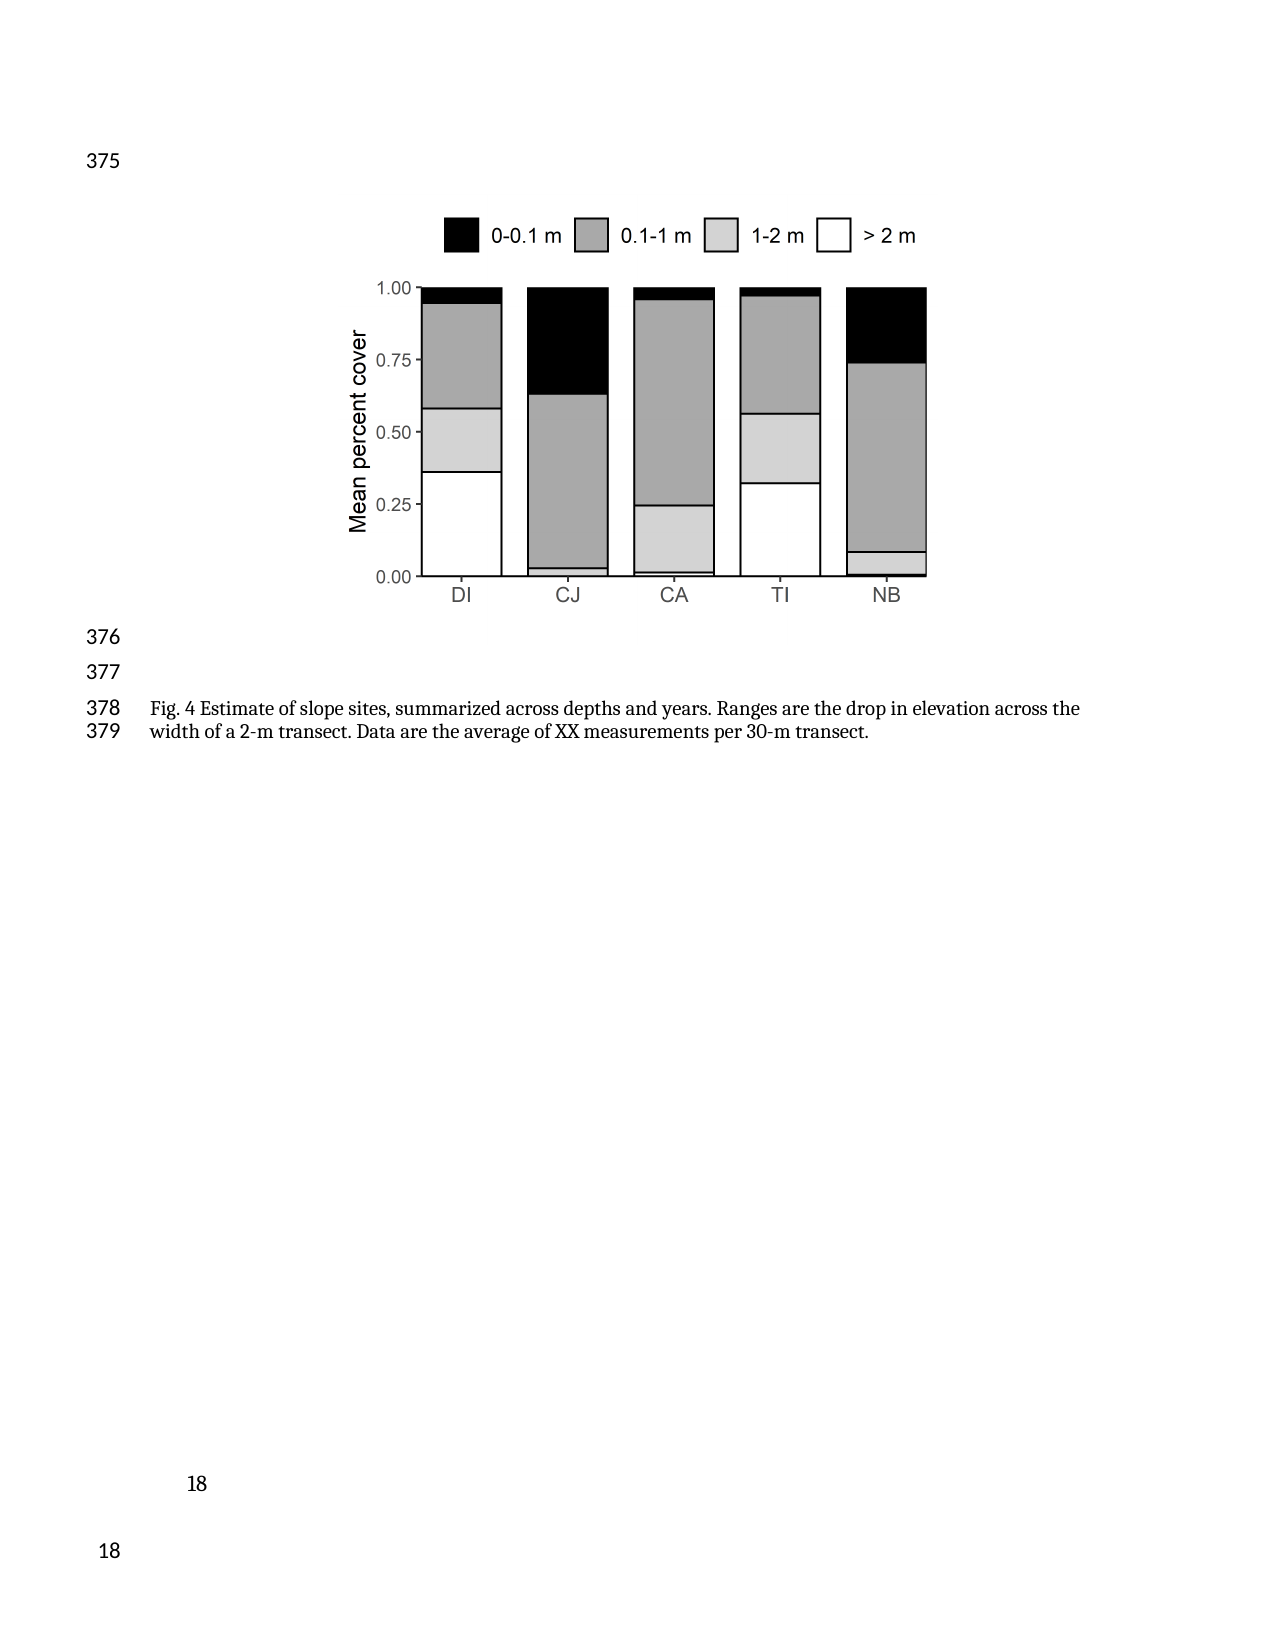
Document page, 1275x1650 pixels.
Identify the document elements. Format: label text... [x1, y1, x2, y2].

picture [337, 194, 938, 645]
